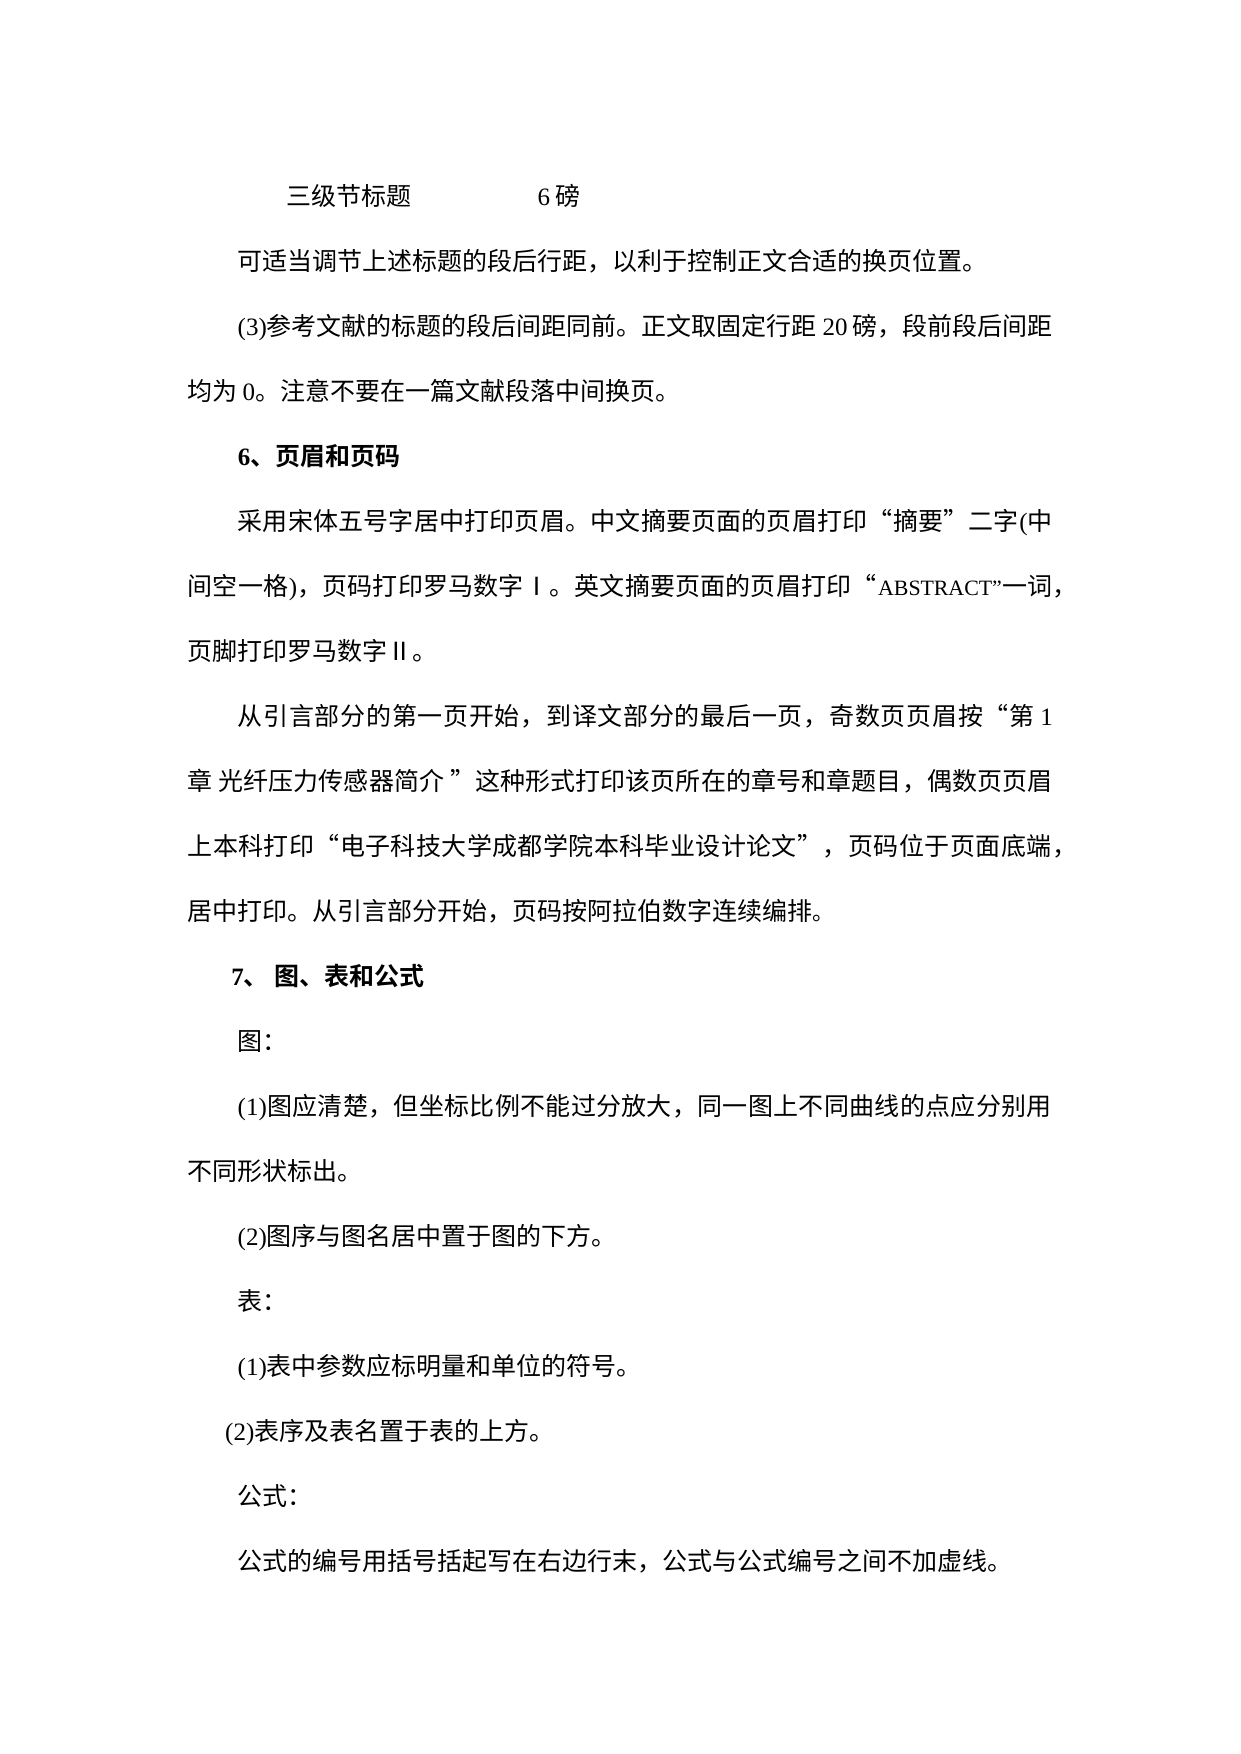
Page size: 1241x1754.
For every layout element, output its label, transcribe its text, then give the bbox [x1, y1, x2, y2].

text (2)表序及表名置于表的上方。 [187, 1397, 1053, 1462]
text 7、 图、表和公式 [231, 942, 1053, 1007]
text 表： [187, 1267, 1053, 1332]
text (2)图序与图名居中置于图的下方。 [187, 1202, 1053, 1267]
text 图： [187, 1007, 1053, 1072]
text 公式： [187, 1462, 1053, 1527]
text (1)图应清楚，但坐标比例不能过分放大，同一图上不同曲线的点应分别用不同形状标出。 [187, 1072, 1053, 1202]
text (3)参考文献的标题的段后间距同前。正文取固定行距20磅，段前段后间距均为0。注意不要在一篇文献段落中间换页。 [187, 292, 1053, 422]
text 6、页眉和页码 [187, 422, 1053, 487]
text 公式的编号用括号括起写在右边行末，公式与公式编号之间不加虚线。 [187, 1527, 1053, 1592]
text (1)表中参数应标明量和单位的符号。 [187, 1332, 1053, 1397]
text 从引言部分的第一页开始，到译文部分的最后一页，奇数页页眉按“第1章 光纤压力传感器简介 ”这种形式打印该页所在的章号和章题目，偶数页页眉上本科打印“电子科技大学成都学院本科毕业设计论文”，页码位于页面底端，居中打印。从引言部分开始，页码按阿拉伯数字连续编排。 [187, 682, 1053, 942]
text 可适当调节上述标题的段后行距，以利于控制正文合适的换页位置。 [187, 227, 1053, 292]
text 三级节标题 6磅 [187, 162, 1053, 227]
text 采用宋体五号字居中打印页眉。中文摘要页面的页眉打印“摘要”二字(中间空一格)，页码打印罗马数字Ⅰ。英文摘要页面的页眉打印“ABSTRACT”一词，页脚打印罗马数字Ⅱ。 [187, 487, 1053, 682]
